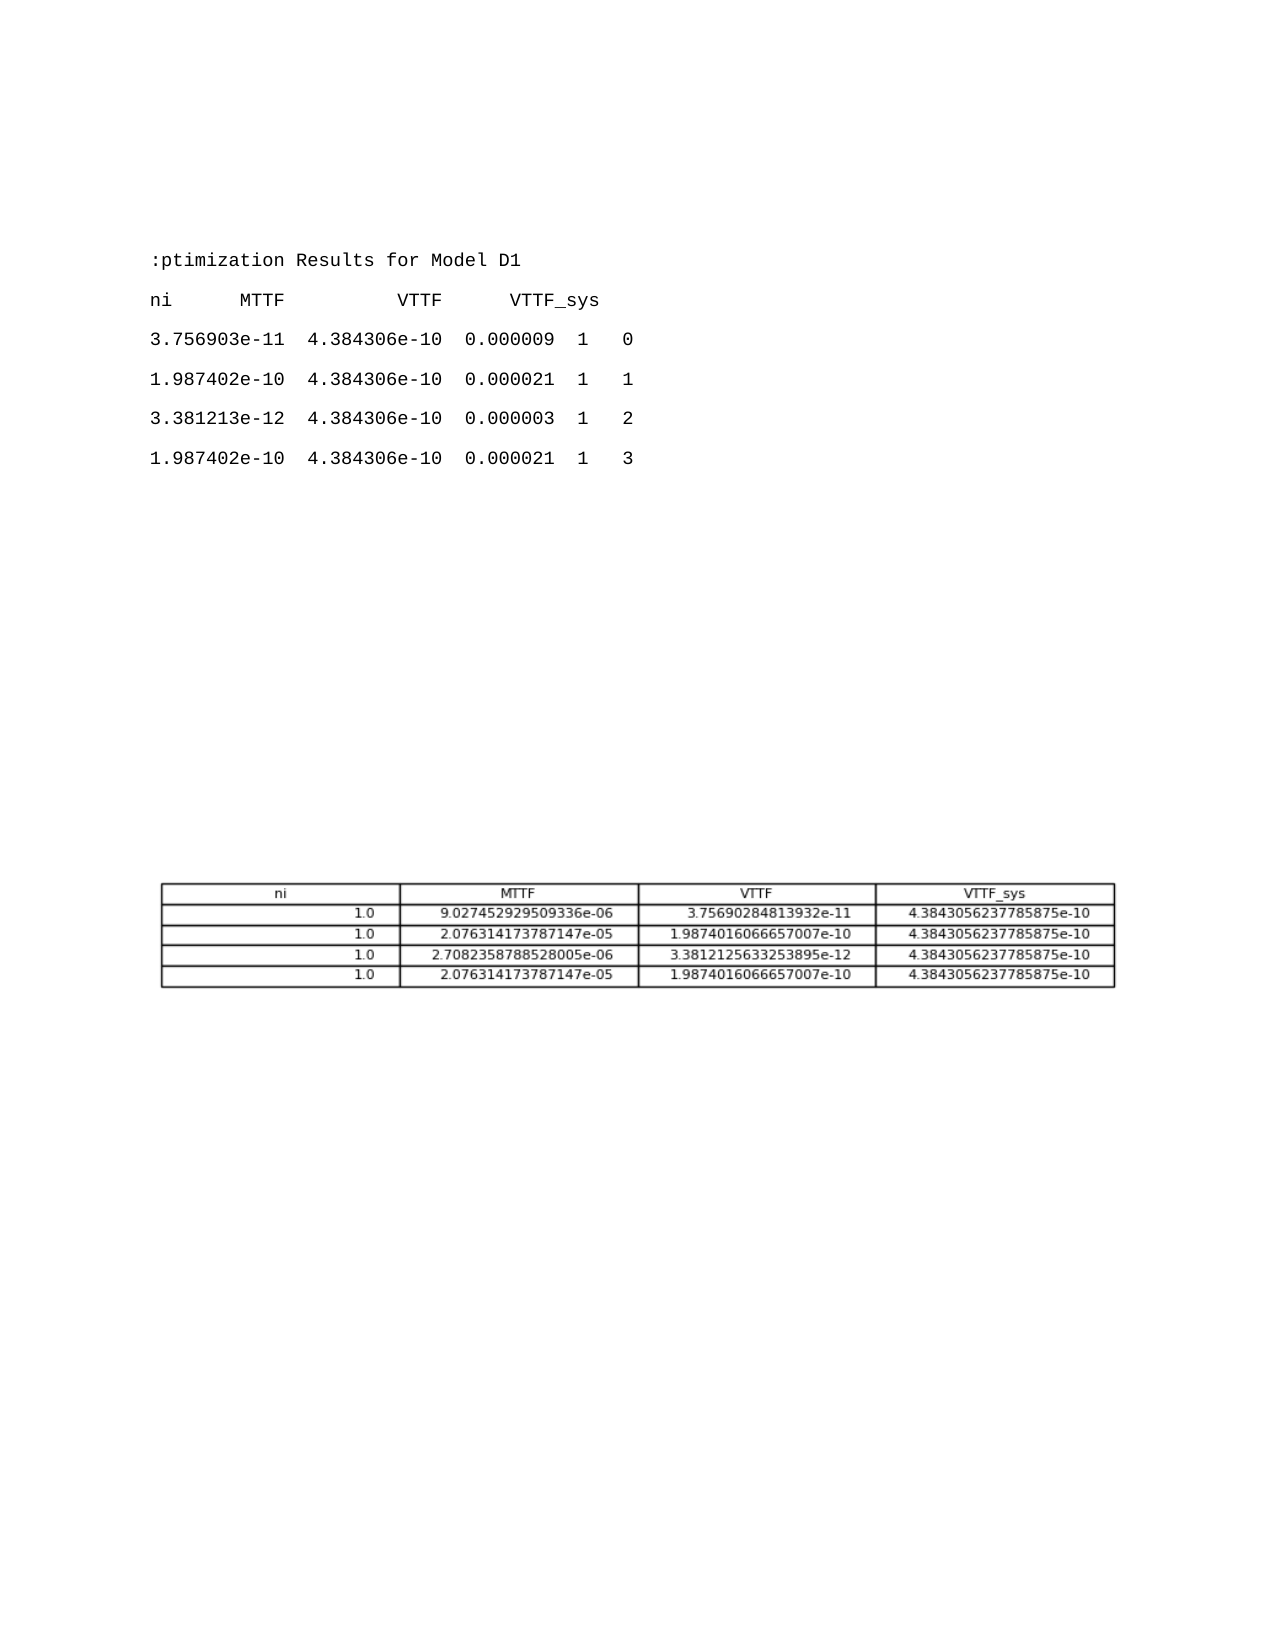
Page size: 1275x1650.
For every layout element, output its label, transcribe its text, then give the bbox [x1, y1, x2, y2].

text 3 1 0.000021 1.987402e-10 4.384306e-10 [150, 449, 1125, 470]
picture [149, 639, 1125, 1231]
text 1 1 0.000021 1.987402e-10 4.384306e-10 [150, 369, 1125, 391]
text ptimization Results for Model D1: [150, 251, 1125, 272]
text 0 1 0.000009 3.756903e-11 4.384306e-10 [150, 330, 1125, 351]
text 2 1 0.000003 3.381213e-12 4.384306e-10 [150, 409, 1125, 430]
text ni MTTF VTTF VTTF_sys [150, 290, 1125, 312]
